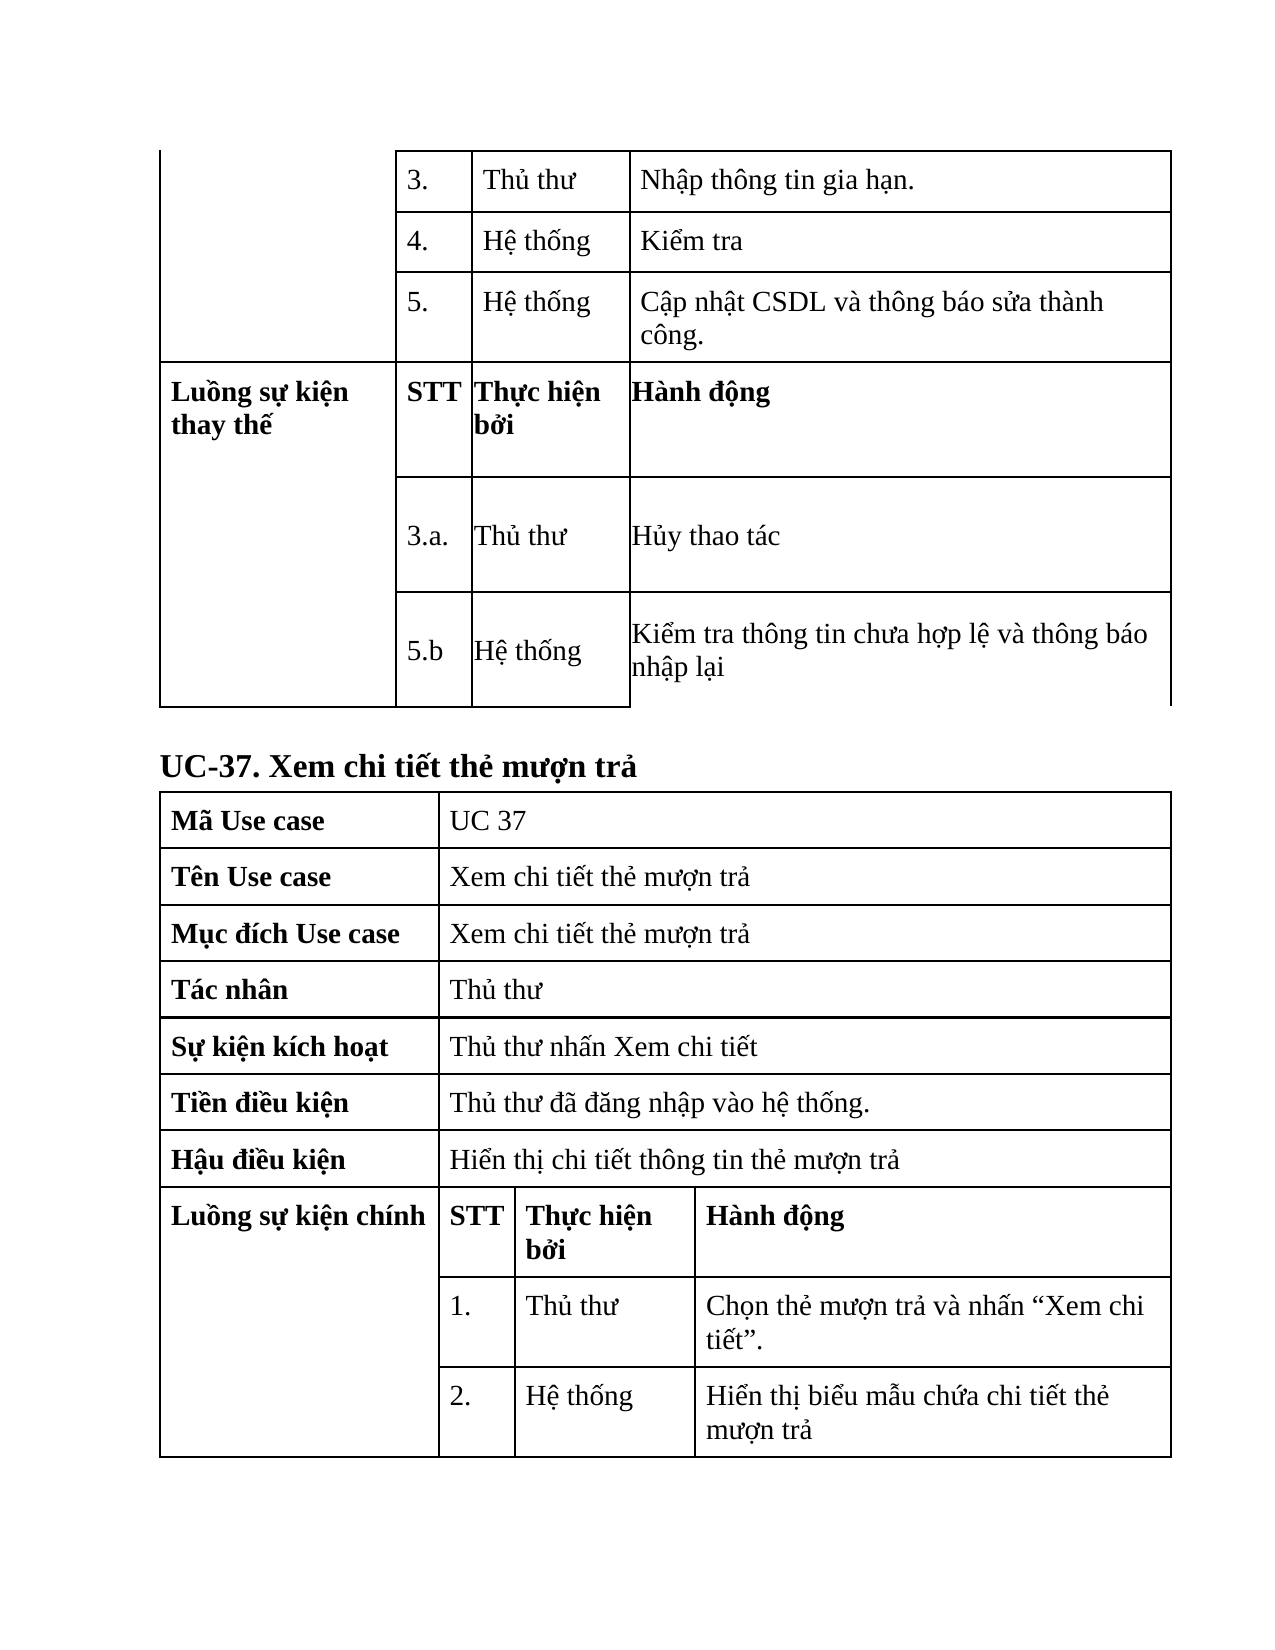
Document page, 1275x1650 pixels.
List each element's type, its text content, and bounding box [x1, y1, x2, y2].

table_cell Hệ thống [473, 593, 629, 706]
table_cell STT [440, 1188, 514, 1276]
table_cell 4. [397, 213, 471, 271]
table_header Mã Use case [161, 793, 438, 847]
table_cell 3. [397, 152, 471, 211]
table_cell Hiển thị chi tiết thông tin thẻ mượn trả [440, 1131, 1170, 1186]
table_cell Hệ thống [473, 273, 629, 361]
table_cell Kiểm tra [631, 213, 1170, 271]
table_cell 3.a. [397, 478, 471, 591]
table_cell Tên Use case [161, 849, 438, 903]
table_cell Hậu điều kiện [161, 1131, 438, 1186]
table_cell Hiển thị biểu mẫu chứa chi tiết thẻ mượn trả [696, 1368, 1170, 1456]
table_cell Hủy thao tác [631, 478, 1170, 591]
table_cell Cập nhật CSDL và thông báo sửa thành công. [631, 273, 1170, 361]
table_cell Hệ thống [516, 1368, 694, 1456]
table_cell Thủ thư [473, 152, 629, 211]
table_header UC 37 [440, 793, 1170, 847]
table_cell Thủ thư đã đăng nhập vào hệ thống. [440, 1075, 1170, 1129]
table_cell 1. [440, 1278, 514, 1366]
table_cell Hành động [696, 1188, 1170, 1276]
table_cell Chọn thẻ mượn trả và nhấn “Xem chi tiết”. [696, 1278, 1170, 1366]
table_cell [161, 591, 395, 706]
table_cell Tiền điều kiện [161, 1075, 438, 1129]
table_cell 5.b [397, 593, 471, 706]
table_cell Xem chi tiết thẻ mượn trả [440, 906, 1170, 960]
table_cell Thủ thư [516, 1278, 694, 1366]
table_cell Thủ thư [473, 478, 629, 591]
table_cell STT [397, 363, 471, 476]
table_cell Thực hiện bởi [473, 363, 629, 476]
table_cell Thực hiện bởi [516, 1188, 694, 1276]
table_cell Sự kiện kích hoạt [161, 1019, 438, 1073]
table_cell Tác nhân [161, 962, 438, 1016]
table_cell Xem chi tiết thẻ mượn trả [440, 849, 1170, 903]
table_cell Thủ thư [440, 962, 1170, 1016]
table_cell Hành động [631, 363, 1170, 476]
table_cell Thủ thư nhấn Xem chi tiết [440, 1019, 1170, 1073]
table_cell Mục đích Use case [161, 906, 438, 960]
text UC-37. Xem chi tiết thẻ mượn trả [159, 747, 1172, 785]
table_cell Kiểm tra thông tin chưa hợp lệ và thông báo nhập lại [631, 593, 1170, 706]
table_cell Hệ thống [473, 213, 629, 271]
table_cell 2. [440, 1368, 514, 1456]
table_cell 5. [397, 273, 471, 361]
table_cell Luồng sự kiện thay thế [161, 363, 395, 591]
table_cell Nhập thông tin gia hạn. [631, 152, 1170, 211]
table_cell Luồng sự kiện chính [161, 1188, 438, 1456]
